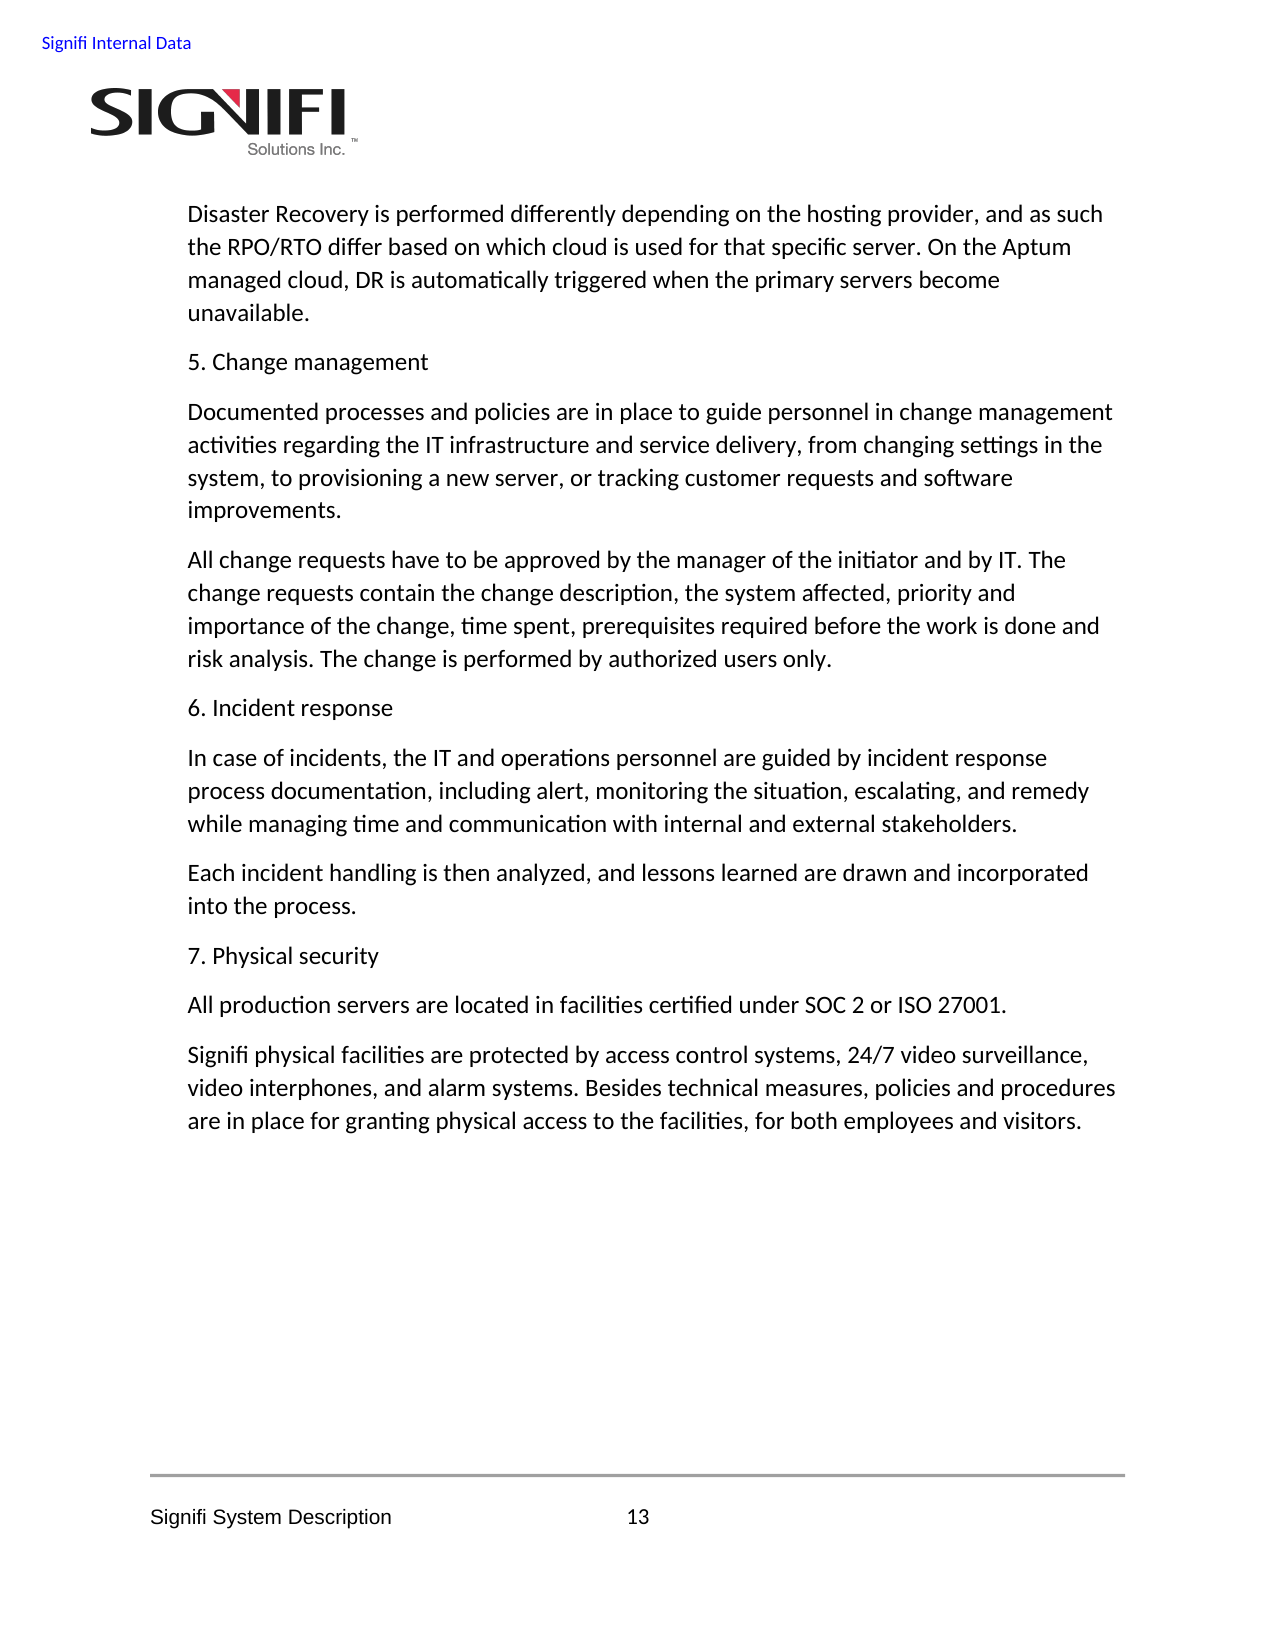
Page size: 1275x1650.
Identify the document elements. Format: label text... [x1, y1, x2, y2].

text 6. Incident response [187, 692, 1125, 723]
text 7. Physical security [187, 940, 1125, 971]
text 5. Change management [187, 346, 1125, 377]
text Documented processes and policies are in place to guide personnel in change management activities regarding the IT infrastructure and service delivery, from changing settings in the system, to provisioning a new server, or tracking customer requests and software improvements. [187, 396, 1125, 525]
text All production servers are located in facilities certified under SOC 2 or ISO 27001. [187, 989, 1125, 1020]
text Disaster Recovery is performed differently depending on the hosting provider, and as such the RPO/RTO differ based on which cloud is used for that specific server. On the Aptum managed cloud, DR is automatically triggered when the primary servers become unavailable. [187, 198, 1125, 327]
text Signifi physical facilities are protected by access control systems, 24/7 video surveillance, video interphones, and alarm systems. Besides technical measures, policies and procedures are in place for granting physical access to the facilities, for both employees and visitors. [187, 1039, 1125, 1136]
picture [91, 88, 358, 155]
text All change requests have to be approved by the manager of the initiator and by IT. The change requests contain the change description, the system affected, priority and importance of the change, time spent, prerequisites required before the work is done and risk analysis. The change is performed by authorized users only. [187, 544, 1125, 673]
text In case of incidents, the IT and operations personnel are guided by incident response process documentation, including alert, monitoring the situation, escalating, and remedy while managing time and communication with internal and external stakeholders. [187, 742, 1125, 838]
text Each incident handling is then analyzed, and lessons learned are drawn and incorporated into the process. [187, 857, 1125, 921]
